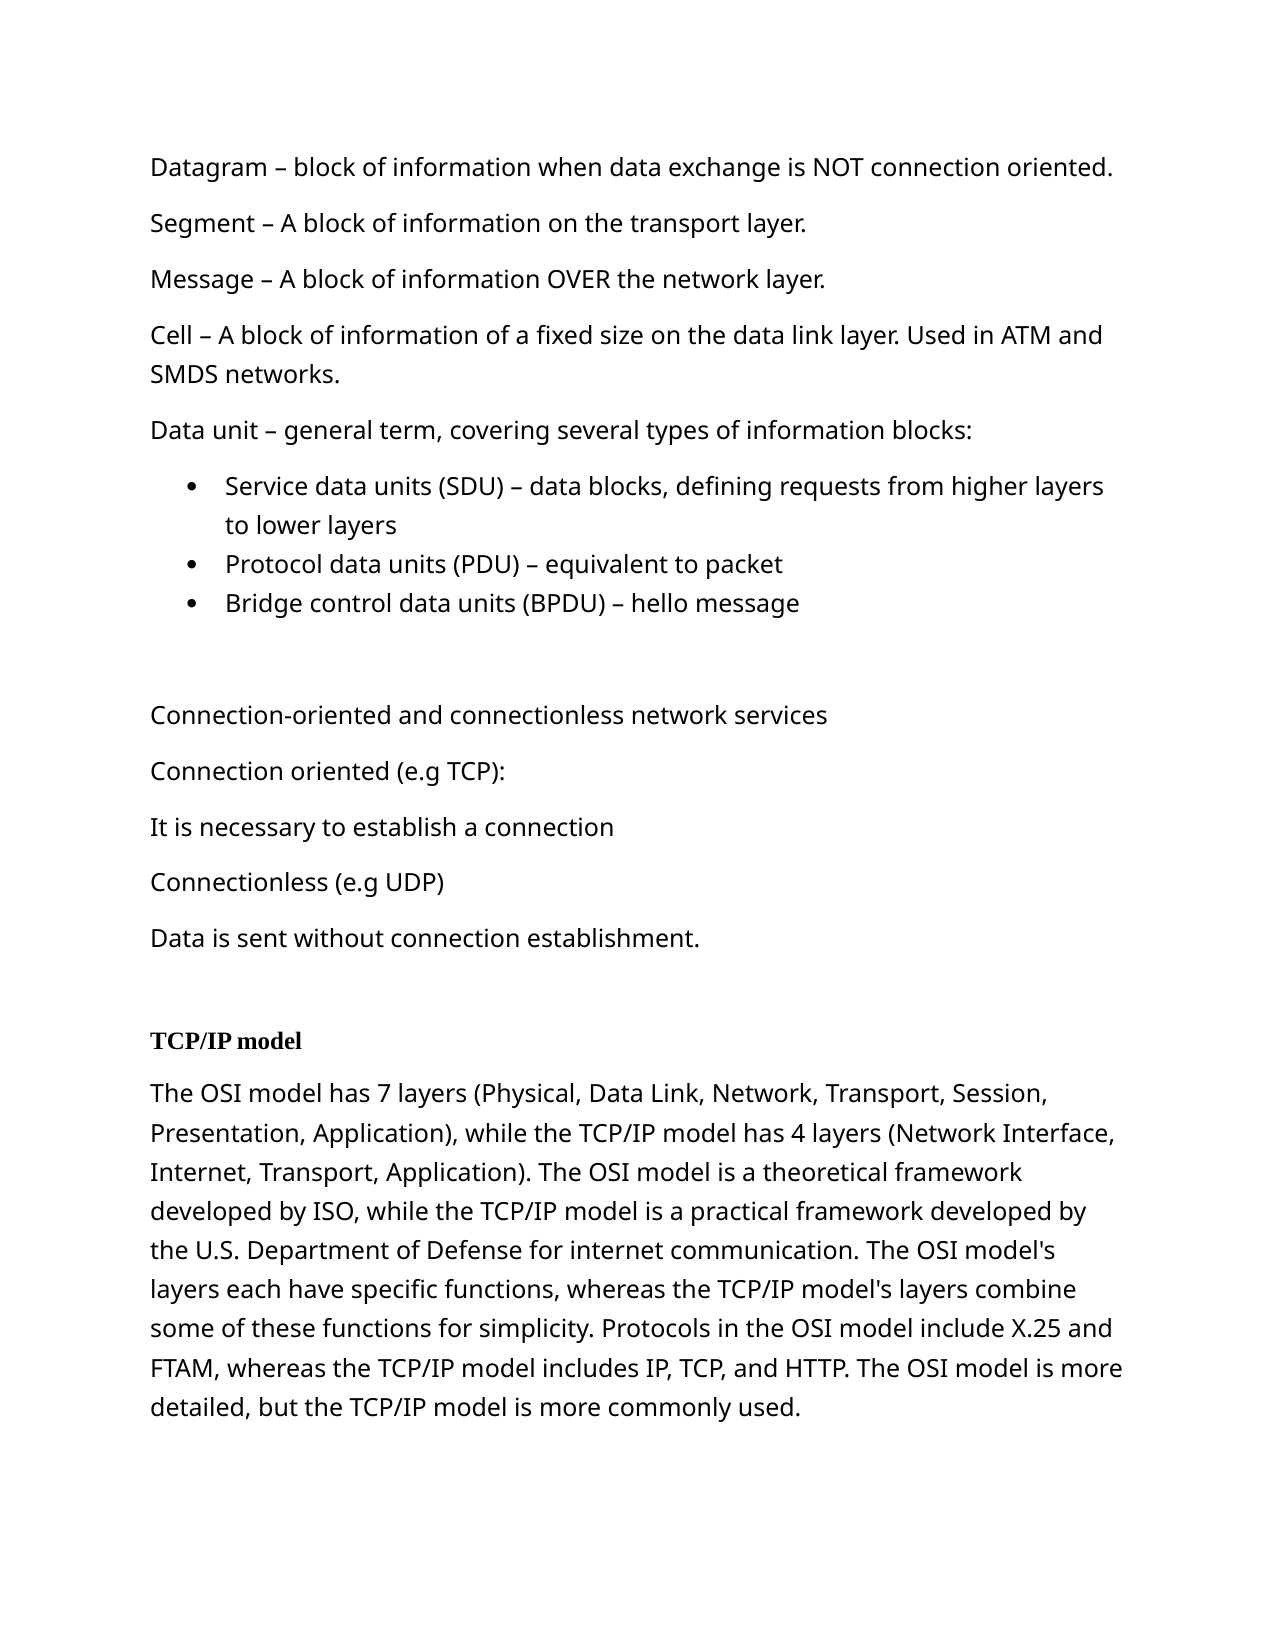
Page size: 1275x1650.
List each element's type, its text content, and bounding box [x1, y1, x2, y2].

text Connectionless (e.g UDP) [150, 865, 1125, 899]
text TCP/IP model [150, 1026, 1125, 1055]
text Connection-oriented and connectionless network services [150, 697, 1125, 732]
list Service data units (SDU) – data blocks, defining requests from higher layers to lower layers [187, 468, 1125, 542]
text Cell – A block of information of a fixed size on the data link layer. Used in ATM and SMDS networks. [150, 317, 1125, 391]
text Message – A block of information OVER the network layer. [150, 262, 1125, 296]
list Bridge control data units (BPDU) – hello message [187, 586, 1125, 620]
text Data is sent without connection establishment. [150, 921, 1125, 955]
text It is necessary to establish a connection [150, 809, 1125, 843]
list Protocol data units (PDU) – equivalent to packet [187, 547, 1125, 581]
text Datagram – block of information when data exchange is NOT connection oriented. [150, 150, 1125, 184]
text The OSI model has 7 layers (Physical, Data Link, Network, Transport, Session, Presentation, Application), while the TCP/IP model has 4 layers (Network Interface, Internet, Transport, Application). The OSI model is a theoretical framework developed by ISO, while the TCP/IP model is a practical framework developed by the U.S. Department of Defense for internet communication. The OSI model's layers each have specific functions, whereas the TCP/IP model's layers combine some of these functions for simplicity. Protocols in the OSI model include X.25 and FTAM, whereas the TCP/IP model includes IP, TCP, and HTTP. The OSI model is more detailed, but the TCP/IP model is more commonly used. [150, 1076, 1125, 1423]
text Data unit – general term, covering several types of information blocks: [150, 412, 1125, 447]
text Segment – A block of information on the transport layer. [150, 206, 1125, 240]
text Connection oriented (e.g TCP): [150, 753, 1125, 787]
